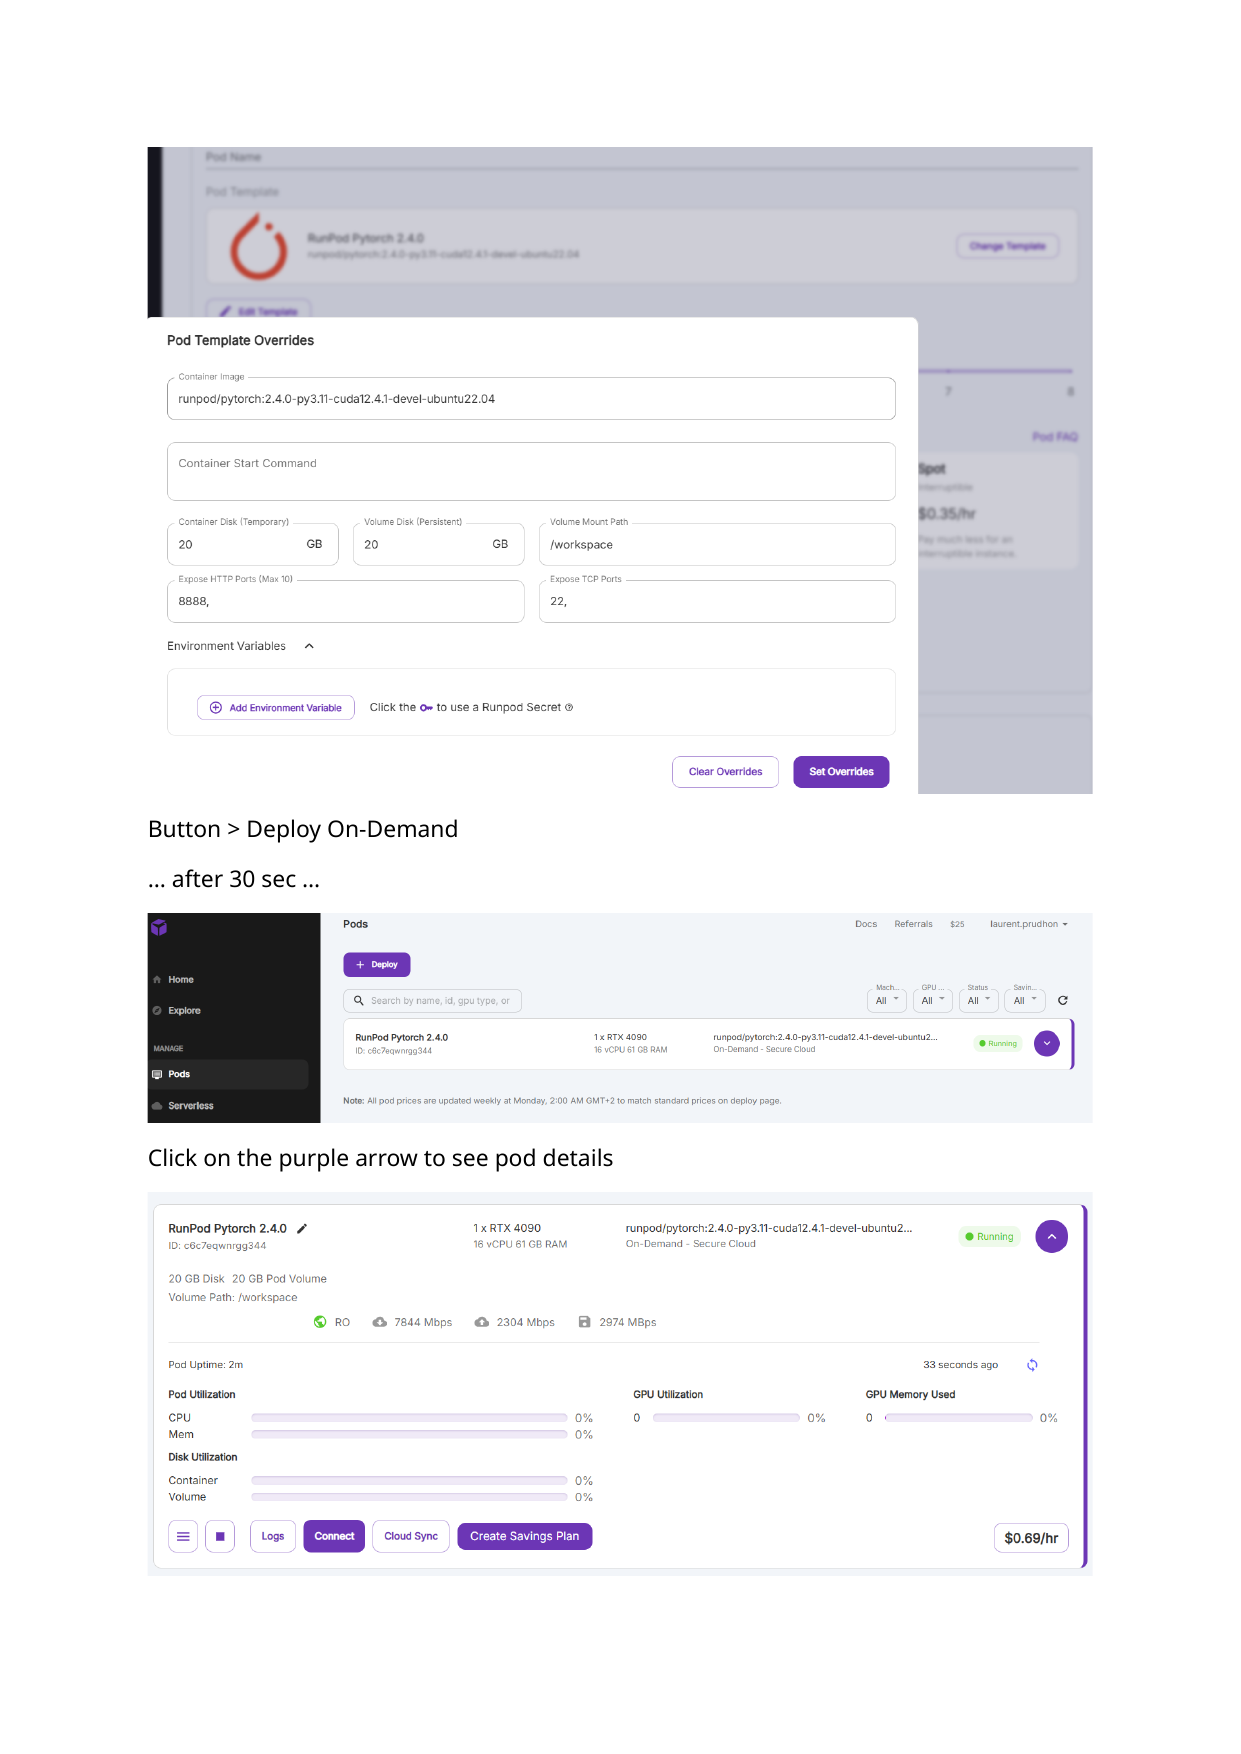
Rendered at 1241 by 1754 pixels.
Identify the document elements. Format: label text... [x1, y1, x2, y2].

text Button > Deploy On-Demand [148, 813, 1093, 844]
text … after 30 sec … [148, 863, 1093, 894]
picture [147, 147, 1093, 794]
picture [147, 1192, 1093, 1576]
picture [147, 913, 1093, 1123]
text Click on the purple arrow to see pod details [148, 1142, 1093, 1173]
